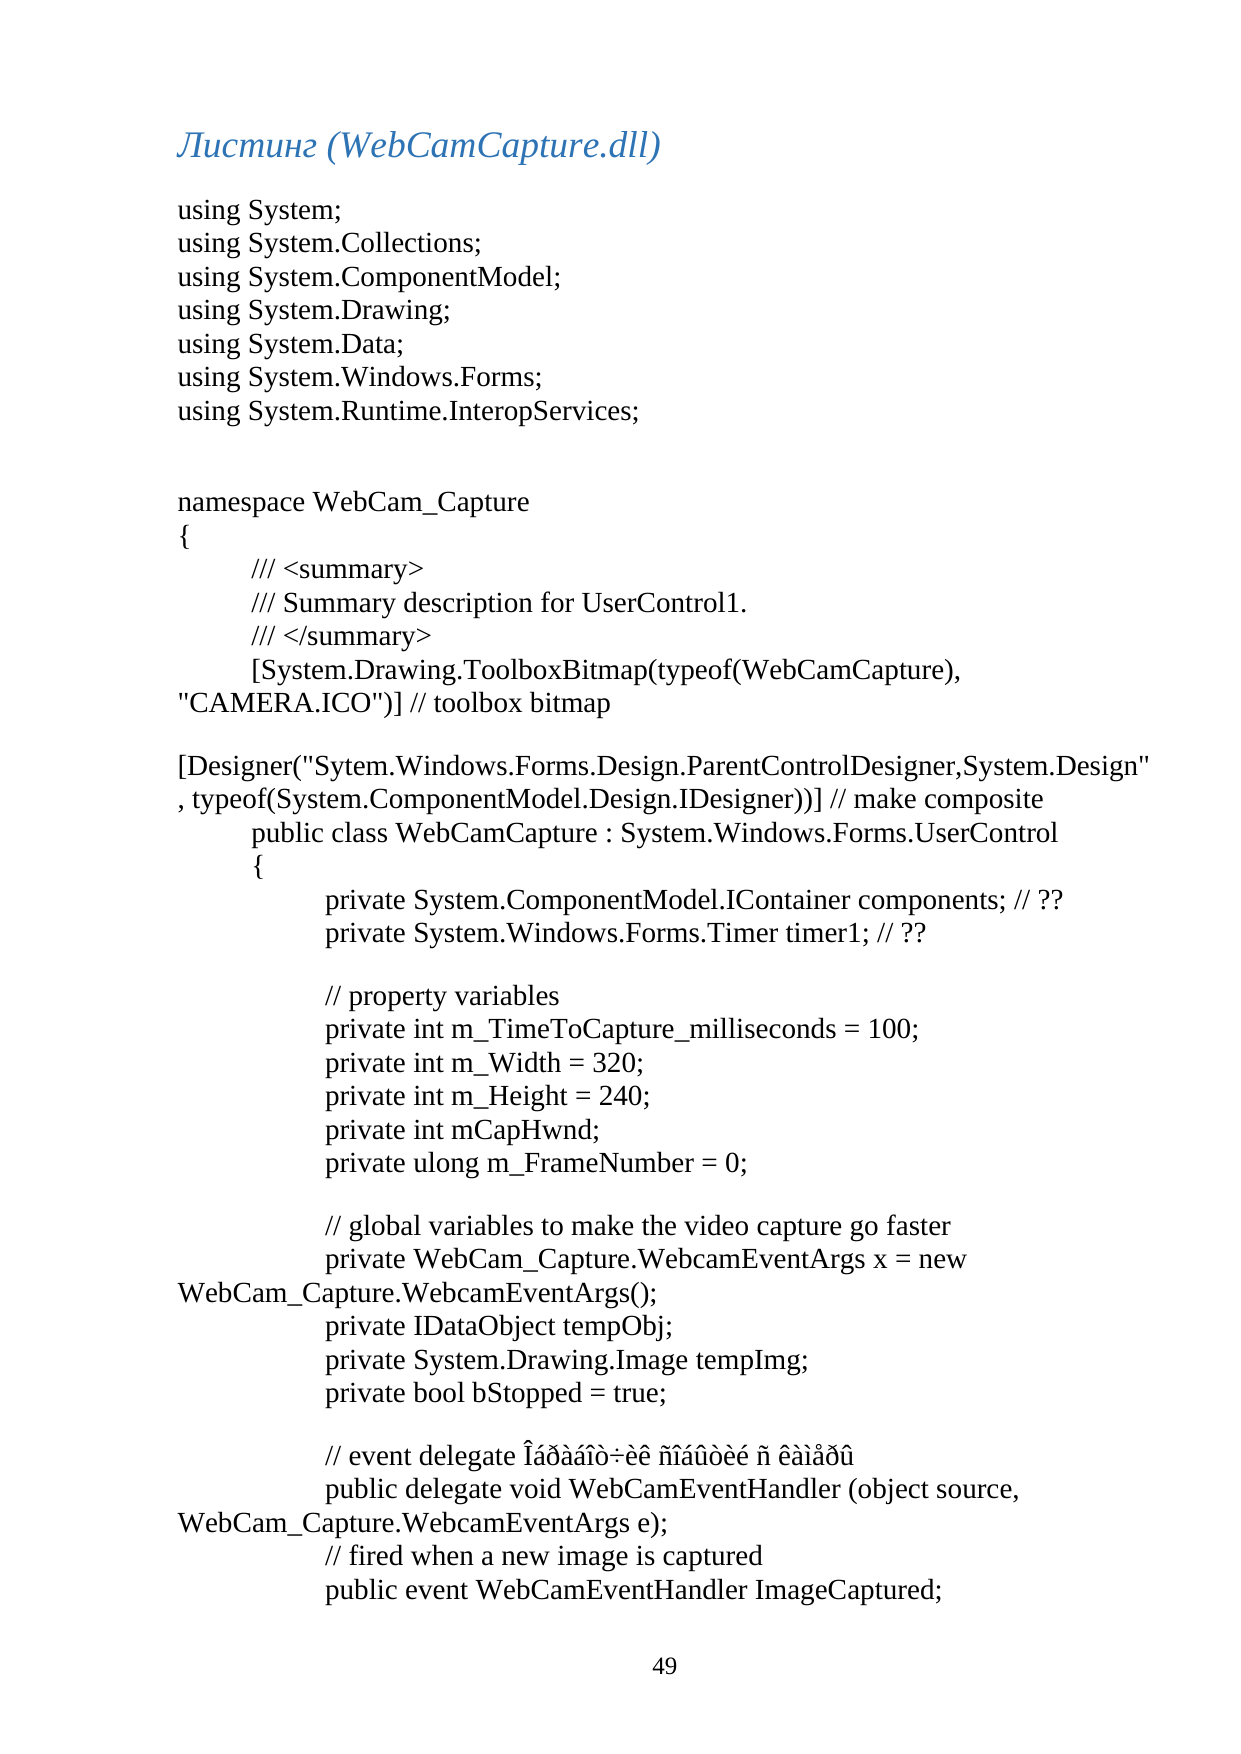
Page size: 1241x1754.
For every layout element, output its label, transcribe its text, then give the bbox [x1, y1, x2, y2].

text // fired when a new image is captured [177, 1538, 1152, 1572]
text [Designer("Sytem.Windows.Forms.Design.ParentControlDesigner,System.Design", typeof(System.ComponentModel.Design.IDesigner))] // make composite [177, 719, 1152, 815]
text private bool bStopped = true; [177, 1375, 1152, 1409]
text using System.Windows.Forms; [177, 359, 1152, 393]
subtitle Листинг (WebCamCapture.dll) [177, 122, 1152, 165]
text // global variables to make the video capture go faster [177, 1208, 1152, 1241]
text private System.Windows.Forms.Timer timer1; // ?? [177, 915, 1152, 949]
text [System.Drawing.ToolboxBitmap(typeof(WebCamCapture), "CAMERA.ICO")] // toolbox bitmap [177, 652, 1152, 719]
text // property variables [177, 978, 1152, 1011]
text /// Summary description for UserControl1. [177, 585, 1152, 618]
text { [177, 518, 1152, 551]
text private int m_Width = 320; [177, 1045, 1152, 1078]
text /// </summary> [177, 618, 1152, 652]
text private WebCam_Capture.WebcamEventArgs x = new WebCam_Capture.WebcamEventArgs(); [177, 1241, 1152, 1308]
text // event delegate Îáðàáîò÷èê ñîáûòèé ñ êàìåðû [177, 1438, 1152, 1471]
text using System.ComponentModel; [177, 259, 1152, 292]
text private int mCapHwnd; [177, 1112, 1152, 1145]
text using System.Collections; [177, 225, 1152, 259]
text { [177, 848, 1152, 882]
text public delegate void WebCamEventHandler (object source, WebCam_Capture.WebcamEventArgs e); [177, 1471, 1152, 1538]
text private int m_Height = 240; [177, 1078, 1152, 1112]
text using System.Runtime.InteropServices; [177, 393, 1152, 427]
text private int m_TimeToCapture_milliseconds = 100; [177, 1011, 1152, 1045]
text using System.Drawing; [177, 292, 1152, 326]
text private ulong m_FrameNumber = 0; [177, 1145, 1152, 1179]
text /// <summary> [177, 551, 1152, 585]
text public event WebCamEventHandler ImageCaptured; [177, 1572, 1152, 1605]
text private IDataObject tempObj; [177, 1308, 1152, 1342]
text public class WebCamCapture : System.Windows.Forms.UserControl [177, 815, 1152, 848]
text namespace WebCam_Capture [177, 484, 1152, 518]
text using System; [177, 192, 1152, 225]
text private System.ComponentModel.IContainer components; // ?? [177, 882, 1152, 915]
text private System.Drawing.Image tempImg; [177, 1342, 1152, 1375]
text using System.Data; [177, 326, 1152, 359]
